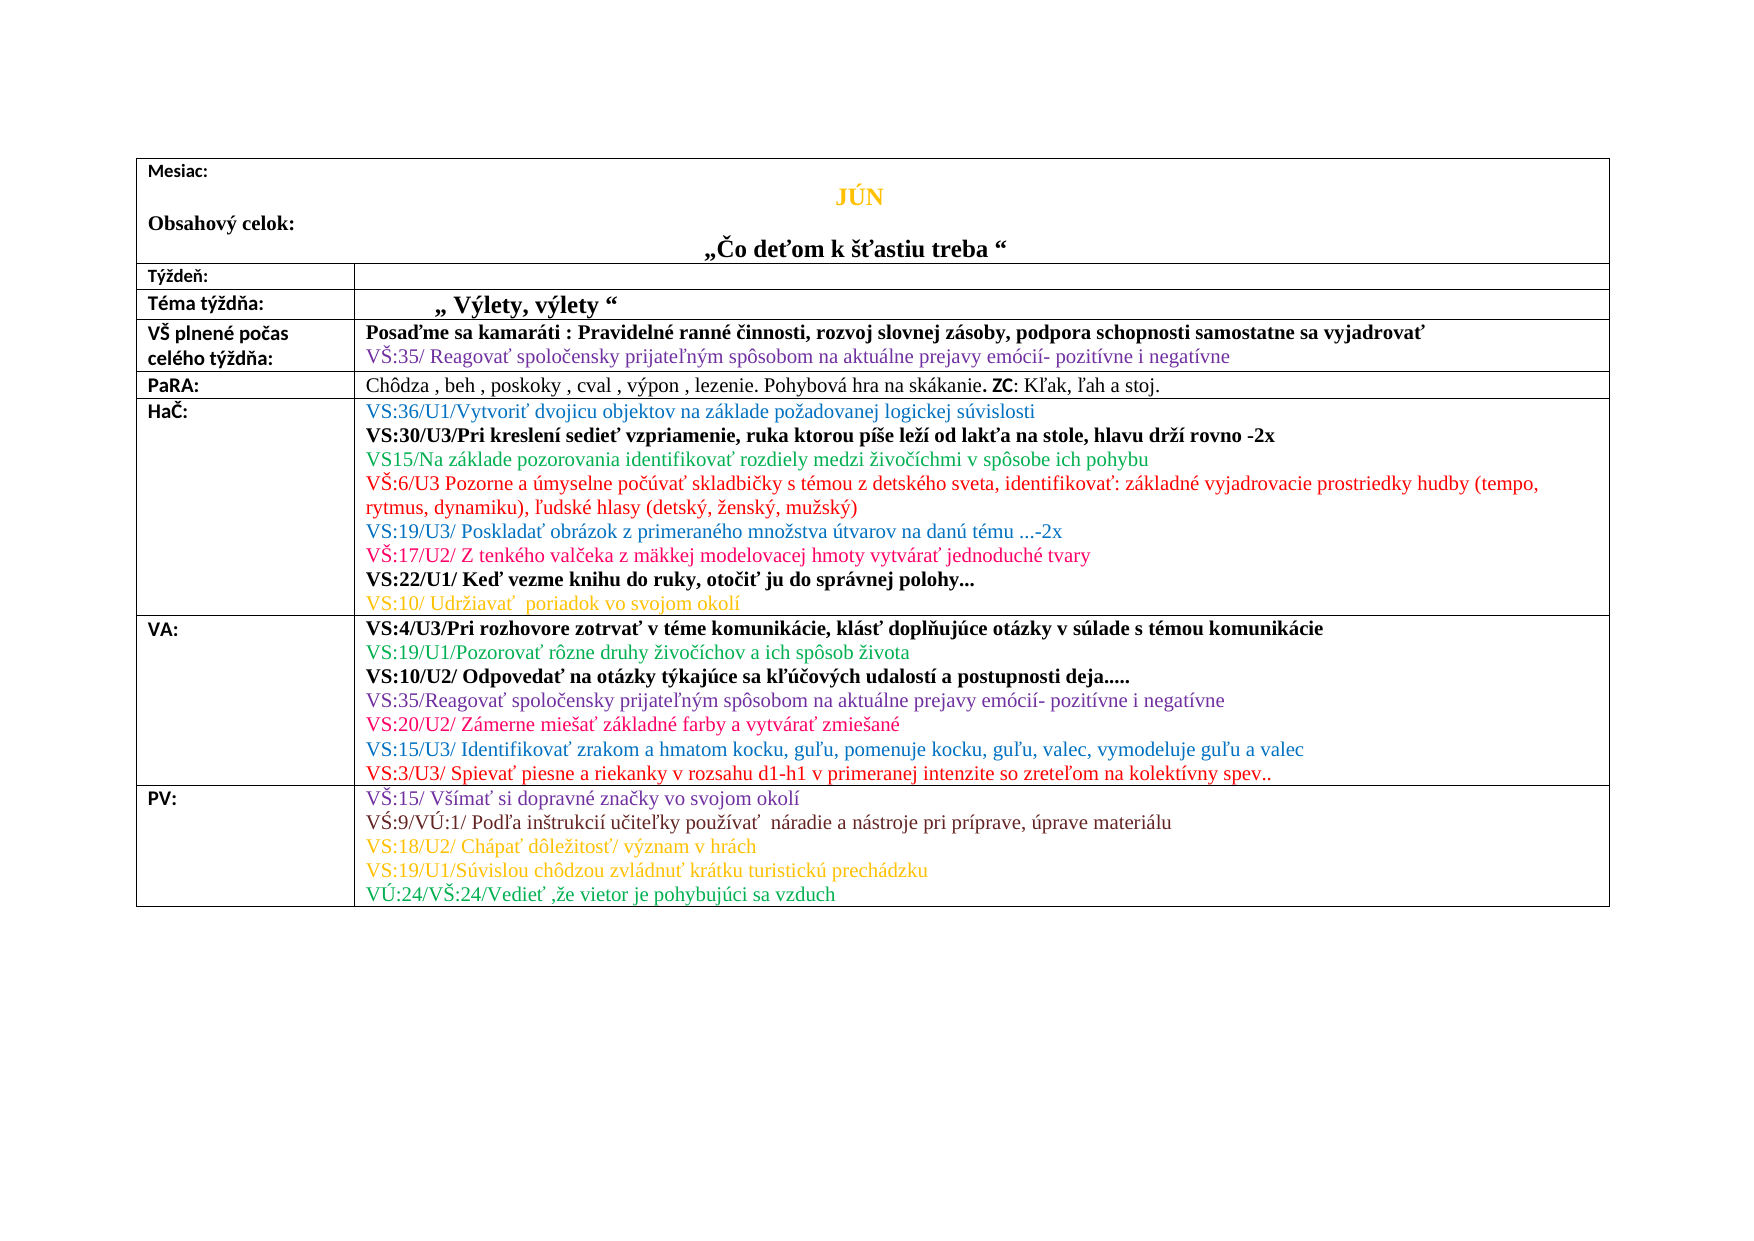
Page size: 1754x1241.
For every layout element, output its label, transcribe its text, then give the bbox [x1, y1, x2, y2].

table_cell Posaďme sa kamaráti : Pravidelné ranné činnosti, rozvoj slovnej zásoby, podpora schopnosti samostatne sa vyjadrovať VŠ:35/ Reagovať spoločensky prijateľným spôsobom na aktuálne prejavy emócií- pozitívne i negatívne [355, 320, 1609, 371]
table_cell VA: [137, 616, 354, 784]
table_cell Mesiac: JÚN Obsahový celok: „Čo deťom k šťastiu treba “ [137, 159, 1609, 263]
table_cell PV: [137, 786, 354, 906]
table_cell VŠ plnené počas celého týždňa: [137, 320, 354, 371]
table_cell PaRA: [137, 372, 354, 397]
table_cell „ Výlety, výlety “ [355, 290, 1609, 319]
table_cell Téma týždňa: [137, 290, 354, 319]
table_cell VS:4/U3/Pri rozhovore zotrvať v téme komunikácie, klásť doplňujúce otázky v súlade s témou komunikácie VS:19/U1/Pozorovať rôzne druhy živočíchov a ich spôsob života VS:10/U2/ Odpovedať na otázky týkajúce sa kľúčových udalostí a postupnosti deja..... VS:35/Reagovať spoločensky prijateľným spôsobom na aktuálne prejavy emócií- pozitívne i negatívne VS:20/U2/ Zámerne miešať základné farby a vytvárať zmiešané VS:15/U3/ Identifikovať zrakom a hmatom kocku, guľu, pomenuje kocku, guľu, valec, vymodeluje guľu a valec VS:3/U3/ Spievať piesne a riekanky v rozsahu d1-h1 v primeranej intenzite so zreteľom na kolektívny spev.. [355, 616, 1609, 784]
table_cell VS:36/U1/Vytvoriť dvojicu objektov na základe požadovanej logickej súvislosti VS:30/U3/Pri kreslení sedieť vzpriamenie, ruka ktorou píše leží od lakťa na stole, hlavu drží rovno -2x VS15/Na základe pozorovania identifikovať rozdiely medzi živočíchmi v spôsobe ich pohybu VŠ:6/U3 Pozorne a úmyselne počúvať skladbičky s témou z detského sveta, identifikovať: základné vyjadrovacie prostriedky hudby (tempo, rytmus, dynamiku), ľudské hlasy (detský, ženský, mužský) VS:19/U3/ Poskladať obrázok z primeraného množstva útvarov na danú tému ...-2x VŠ:17/U2/ Z tenkého valčeka z mäkkej modelovacej hmoty vytvárať jednoduché tvary VS:22/U1/ Keď vezme knihu do ruky, otočiť ju do správnej polohy... VS:10/ Udržiavať poriadok vo svojom okolí [355, 399, 1609, 615]
table_cell Chôdza , beh , poskoky , cval , výpon , lezenie. Pohybová hra na skákanie. ZC: Kľak, ľah a stoj. [355, 372, 1609, 397]
table_cell HaČ: [137, 399, 354, 615]
table_cell Týždeň: [137, 264, 354, 289]
table_cell [355, 264, 1609, 289]
table_cell VŠ:15/ Všímať si dopravné značky vo svojom okolí VŚ:9/VÚ:1/ Podľa inštrukcií učiteľky používať náradie a nástroje pri príprave, úprave materiálu VS:18/U2/ Chápať dôležitosť/ význam v hrách VS:19/U1/Súvislou chôdzou zvládnuť krátku turistickú prechádzku VÚ:24/VŠ:24/Vedieť ,že vietor je pohybujúci sa vzduch [355, 786, 1609, 906]
